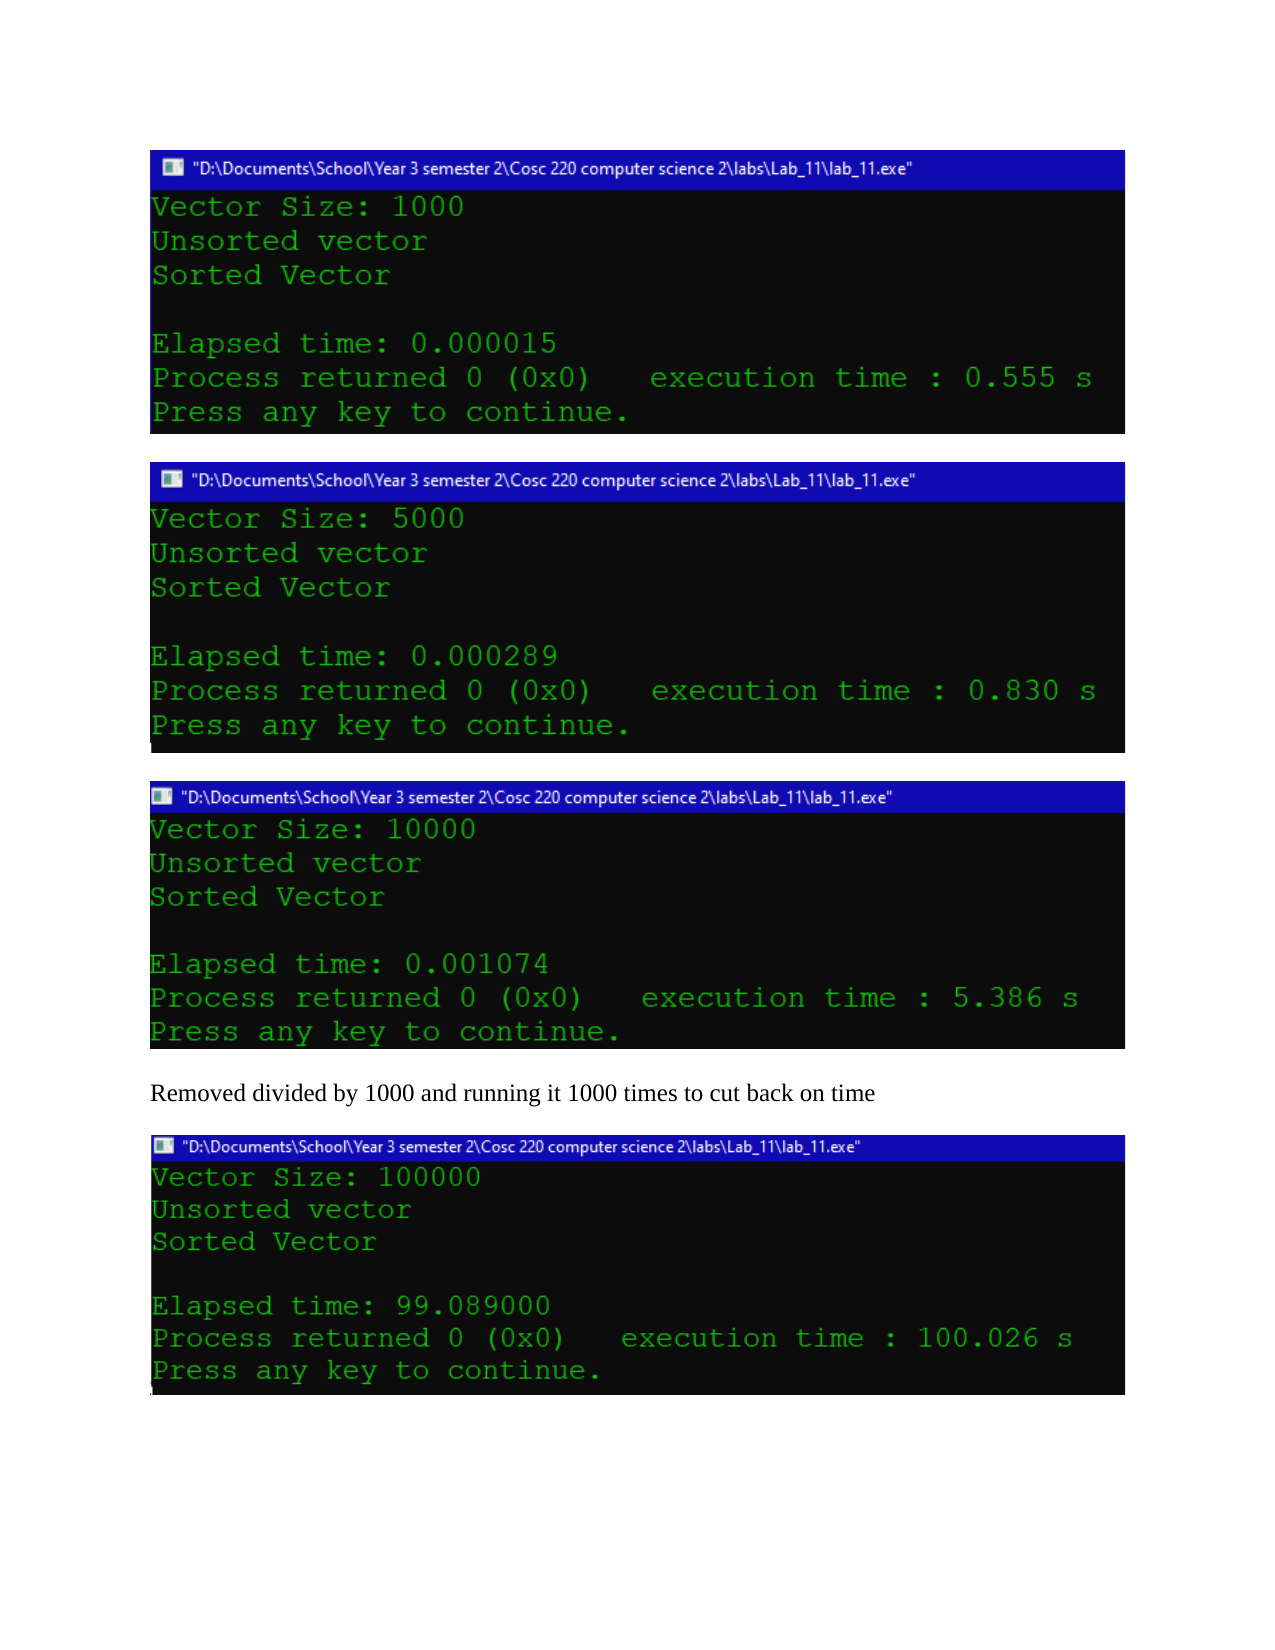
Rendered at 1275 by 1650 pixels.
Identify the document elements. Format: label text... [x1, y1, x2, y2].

picture [150, 150, 1125, 434]
picture [150, 1135, 1125, 1395]
picture [150, 462, 1125, 753]
picture [150, 781, 1125, 1049]
text Removed divided by 1000 and running it 1000 times to cut back on time [150, 1078, 1125, 1107]
